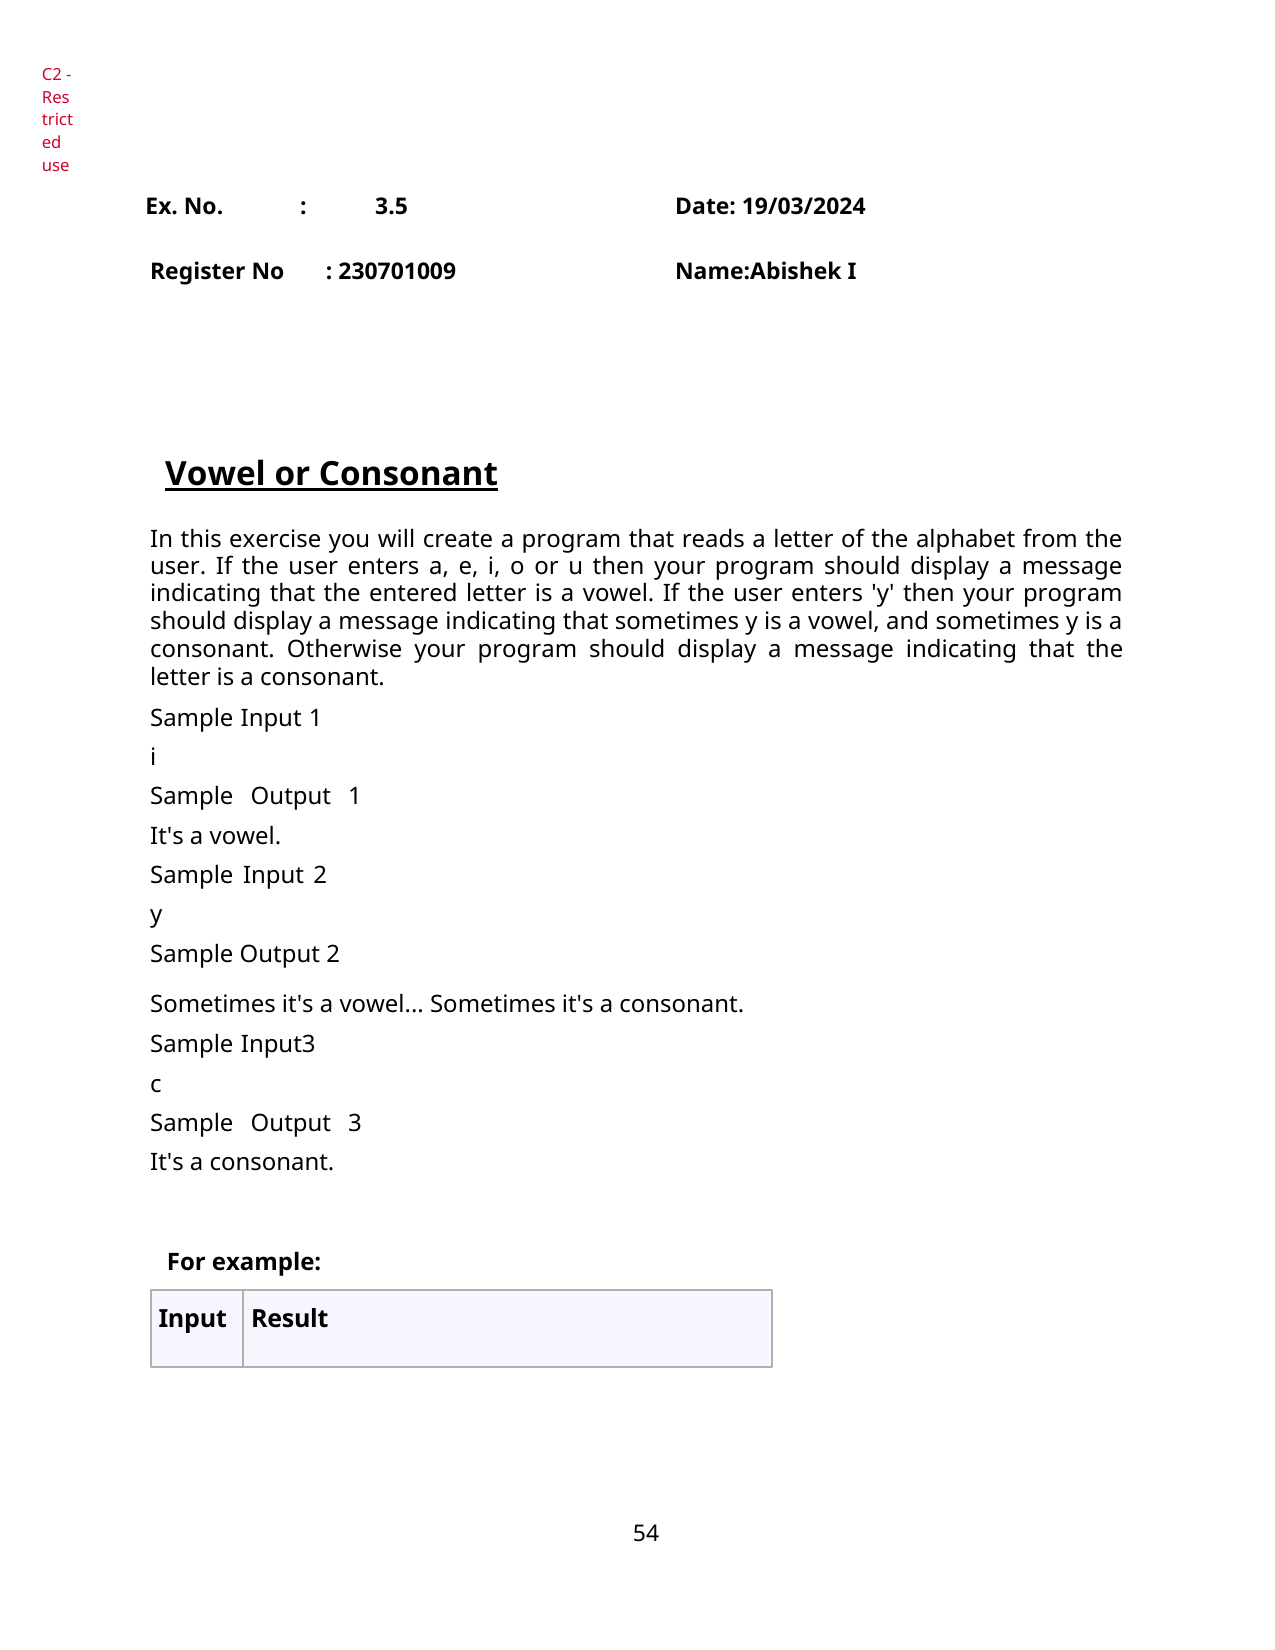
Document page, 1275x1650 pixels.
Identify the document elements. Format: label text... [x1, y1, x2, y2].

text Register No : 230701009 Name:Abishek I [150, 255, 1158, 286]
text Sample Output 2 [150, 937, 1158, 969]
text Sample Output 3 It's a consonant. [150, 1106, 362, 1178]
text Sample Output 1 It's a vowel. [150, 779, 362, 851]
text Sample Input3 c [150, 1027, 316, 1099]
text In this exercise you will create a program that reads a letter of the alphabet from the user. If the user enters a, e, i, o or u then your program should display a message indicating that the entered letter is a vowel. If the user enters 'y' then your program should display a message indicating that sometimes y is a vowel, and sometimes y is a consonant. Otherwise your program should display a message indicating that the letter is a consonant. [150, 526, 1125, 692]
text Sample Input 1 i [150, 700, 322, 772]
text Sometimes it's a vowel... Sometimes it's a consonant. [150, 987, 1158, 1019]
text Ex. No. : 3.5 Date: 19/03/2024 [133, 190, 1158, 221]
text Sample Input 2 y [150, 858, 327, 930]
subtitle For example: [150, 1245, 1158, 1278]
text Vowel or Consonant [165, 450, 1110, 496]
